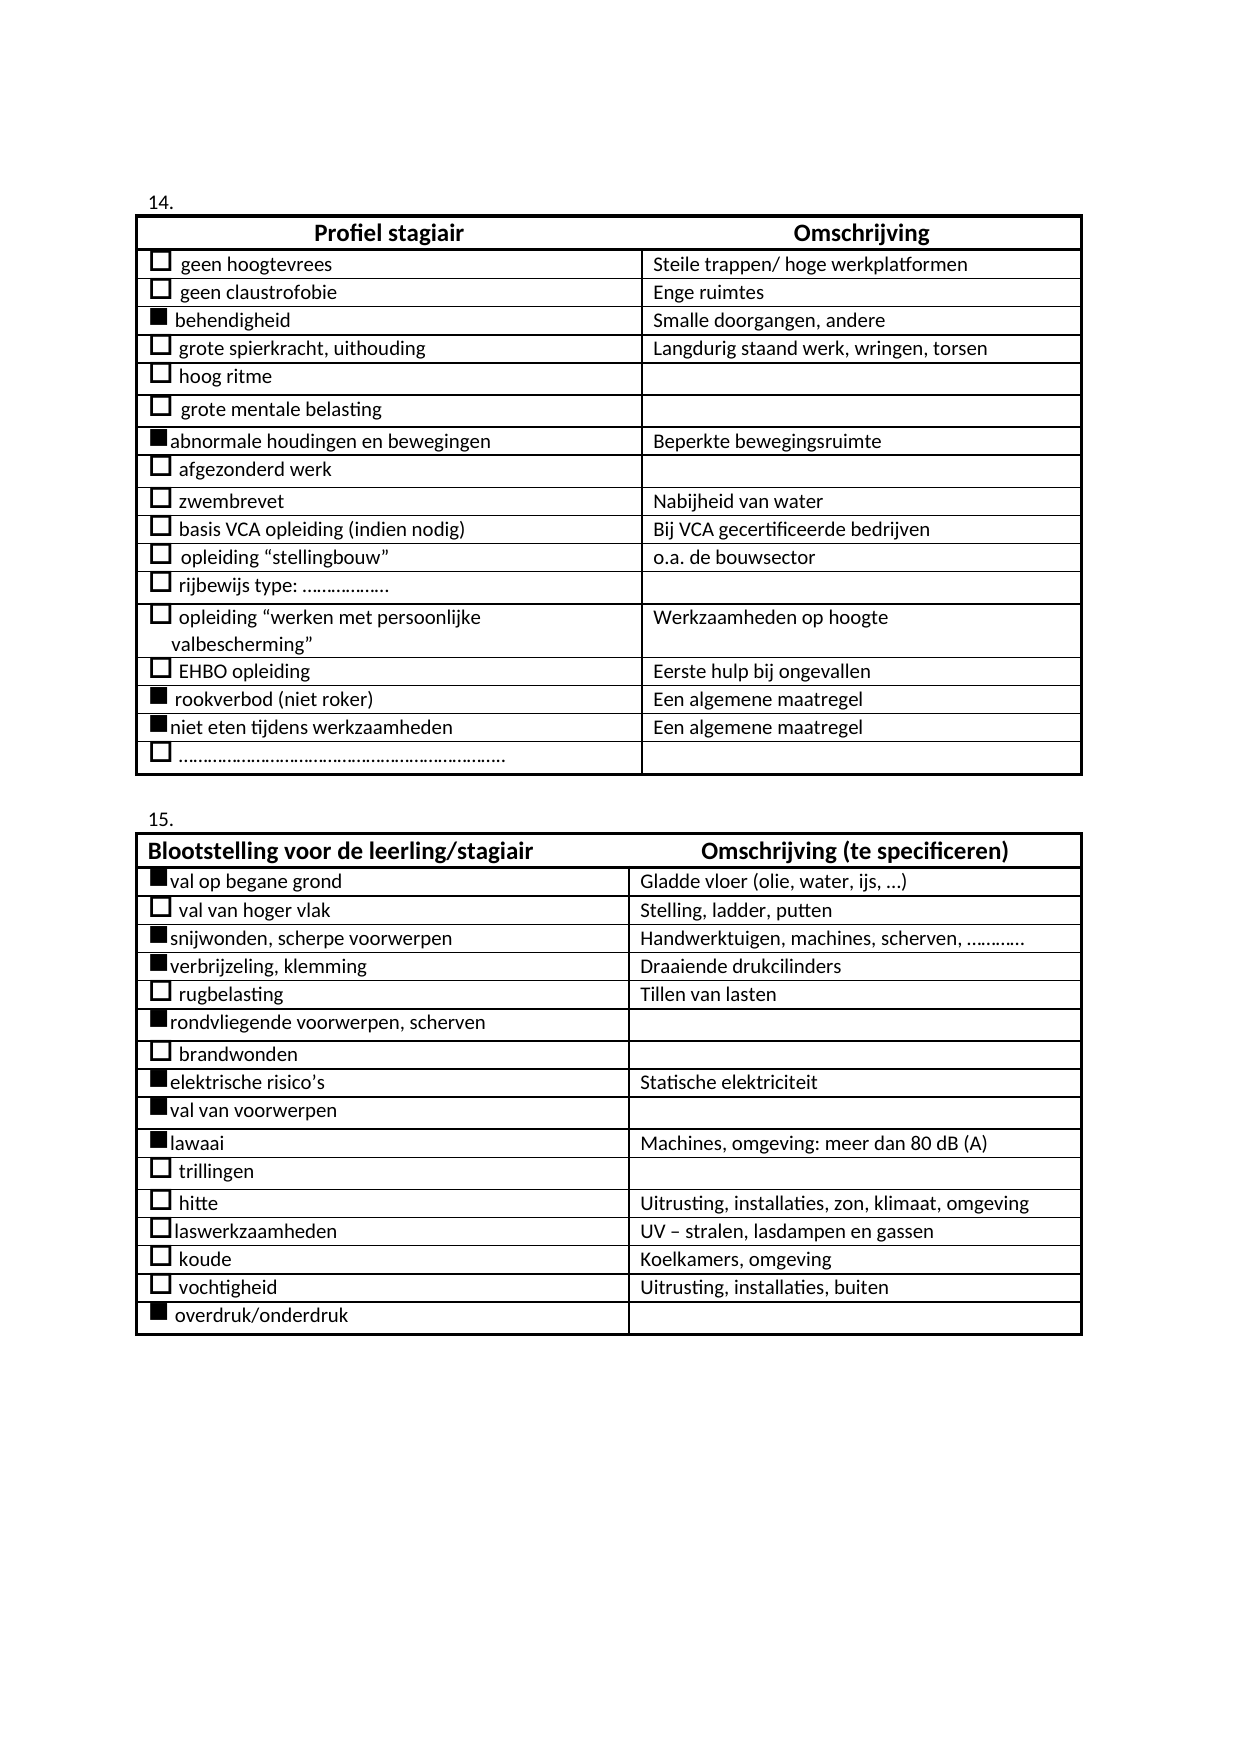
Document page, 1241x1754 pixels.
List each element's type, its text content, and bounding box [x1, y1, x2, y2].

table_cell lawaai [138, 1130, 628, 1156]
table_cell snijwonden, scherpe voorwerpen [138, 925, 628, 952]
table_cell Gladde vloer (olie, water, ijs, …) [630, 869, 1080, 895]
table_cell Koelkamers, omgeving [630, 1246, 1080, 1273]
table_cell [643, 364, 1080, 394]
table_cell [630, 1010, 1080, 1040]
table_cell rondvliegende voorwerpen, scherven [138, 1010, 628, 1040]
text 14. [148, 189, 1092, 214]
table_cell grote mentale belasting [138, 396, 641, 426]
table_cell trillingen [138, 1158, 628, 1188]
table_cell Enge ruimtes [643, 279, 1080, 306]
table_cell opleiding “werken met persoonlijke valbescherming” [138, 605, 641, 656]
table_cell Een algemene maatregel [643, 686, 1080, 713]
table_cell hitte [138, 1190, 628, 1217]
table_cell rijbewijs type: ……………… [138, 572, 641, 603]
text 15. [148, 807, 1092, 832]
table_cell val van hoger vlak [138, 897, 628, 923]
table_cell elektrische risico’s [138, 1070, 628, 1096]
table_cell verbrijzeling, klemming [138, 953, 628, 980]
table_cell Draaiende drukcilinders [630, 953, 1080, 980]
table_cell basis VCA opleiding (indien nodig) [138, 516, 641, 543]
table_cell [630, 1042, 1080, 1068]
table_cell Machines, omgeving: meer dan 80 dB (A) [630, 1130, 1080, 1156]
table_cell laswerkzaamheden [138, 1218, 628, 1245]
table_cell grote spierkracht, uithouding [138, 336, 641, 362]
table_cell behendigheid [138, 307, 641, 334]
table_cell Uitrusting, installaties, buiten [630, 1275, 1080, 1301]
table_cell Eerste hulp bij ongevallen [643, 658, 1080, 684]
table_cell Bij VCA gecertificeerde bedrijven [643, 516, 1080, 543]
table_cell Steile trappen/ hoge werkplatformen [643, 251, 1080, 278]
table_cell [643, 456, 1080, 486]
table_cell Een algemene maatregel [643, 714, 1080, 741]
table_cell niet eten tijdens werkzaamheden [138, 714, 641, 741]
table_cell Beperkte bewegingsruimte [643, 428, 1080, 454]
table_cell [630, 1098, 1080, 1128]
table_cell val op begane grond [138, 869, 628, 895]
table_cell o.a. de bouwsector [643, 544, 1080, 571]
table_cell overdruk/onderdruk [138, 1303, 628, 1333]
table_header Profiel stagiair [138, 218, 642, 248]
table_header Blootstelling voor de leerling/stagiair [138, 835, 629, 866]
table_cell Stelling, ladder, putten [630, 897, 1080, 923]
table_cell Nabijheid van water [643, 488, 1080, 514]
table_cell [643, 396, 1080, 426]
table_cell Werkzaamheden op hoogte [643, 605, 1080, 656]
table_cell [643, 742, 1080, 773]
table_cell Statische elektriciteit [630, 1070, 1080, 1096]
table_cell rugbelasting [138, 981, 628, 1008]
table_cell brandwonden [138, 1042, 628, 1068]
table_cell abnormale houdingen en bewegingen [138, 428, 641, 454]
table_header Omschrijving (te specificeren) [629, 835, 1080, 866]
table_cell [630, 1158, 1080, 1188]
table_cell [630, 1303, 1080, 1333]
table_cell EHBO opleiding [138, 658, 641, 684]
table_cell Tillen van lasten [630, 981, 1080, 1008]
table_cell Langdurig staand werk, wringen, torsen [643, 336, 1080, 362]
table_cell hoog ritme [138, 364, 641, 394]
table_cell rookverbod (niet roker) [138, 686, 641, 713]
table_cell val van voorwerpen [138, 1098, 628, 1128]
table_cell geen claustrofobie [138, 279, 641, 306]
table_cell opleiding “stellingbouw” [138, 544, 641, 571]
table_cell Smalle doorgangen, andere [643, 307, 1080, 334]
table_cell koude [138, 1246, 628, 1273]
table_header Omschrijving [642, 218, 1080, 248]
table_cell afgezonderd werk [138, 456, 641, 486]
table_cell [643, 572, 1080, 603]
table_cell ………………………………………………………….. [138, 742, 641, 773]
table_cell zwembrevet [138, 488, 641, 514]
table_cell UV – stralen, lasdampen en gassen [630, 1218, 1080, 1245]
table_cell Handwerktuigen, machines, scherven, ………… [630, 925, 1080, 952]
table_cell vochtigheid [138, 1275, 628, 1301]
table_cell geen hoogtevrees [138, 251, 641, 278]
table_cell Uitrusting, installaties, zon, klimaat, omgeving [630, 1190, 1080, 1217]
